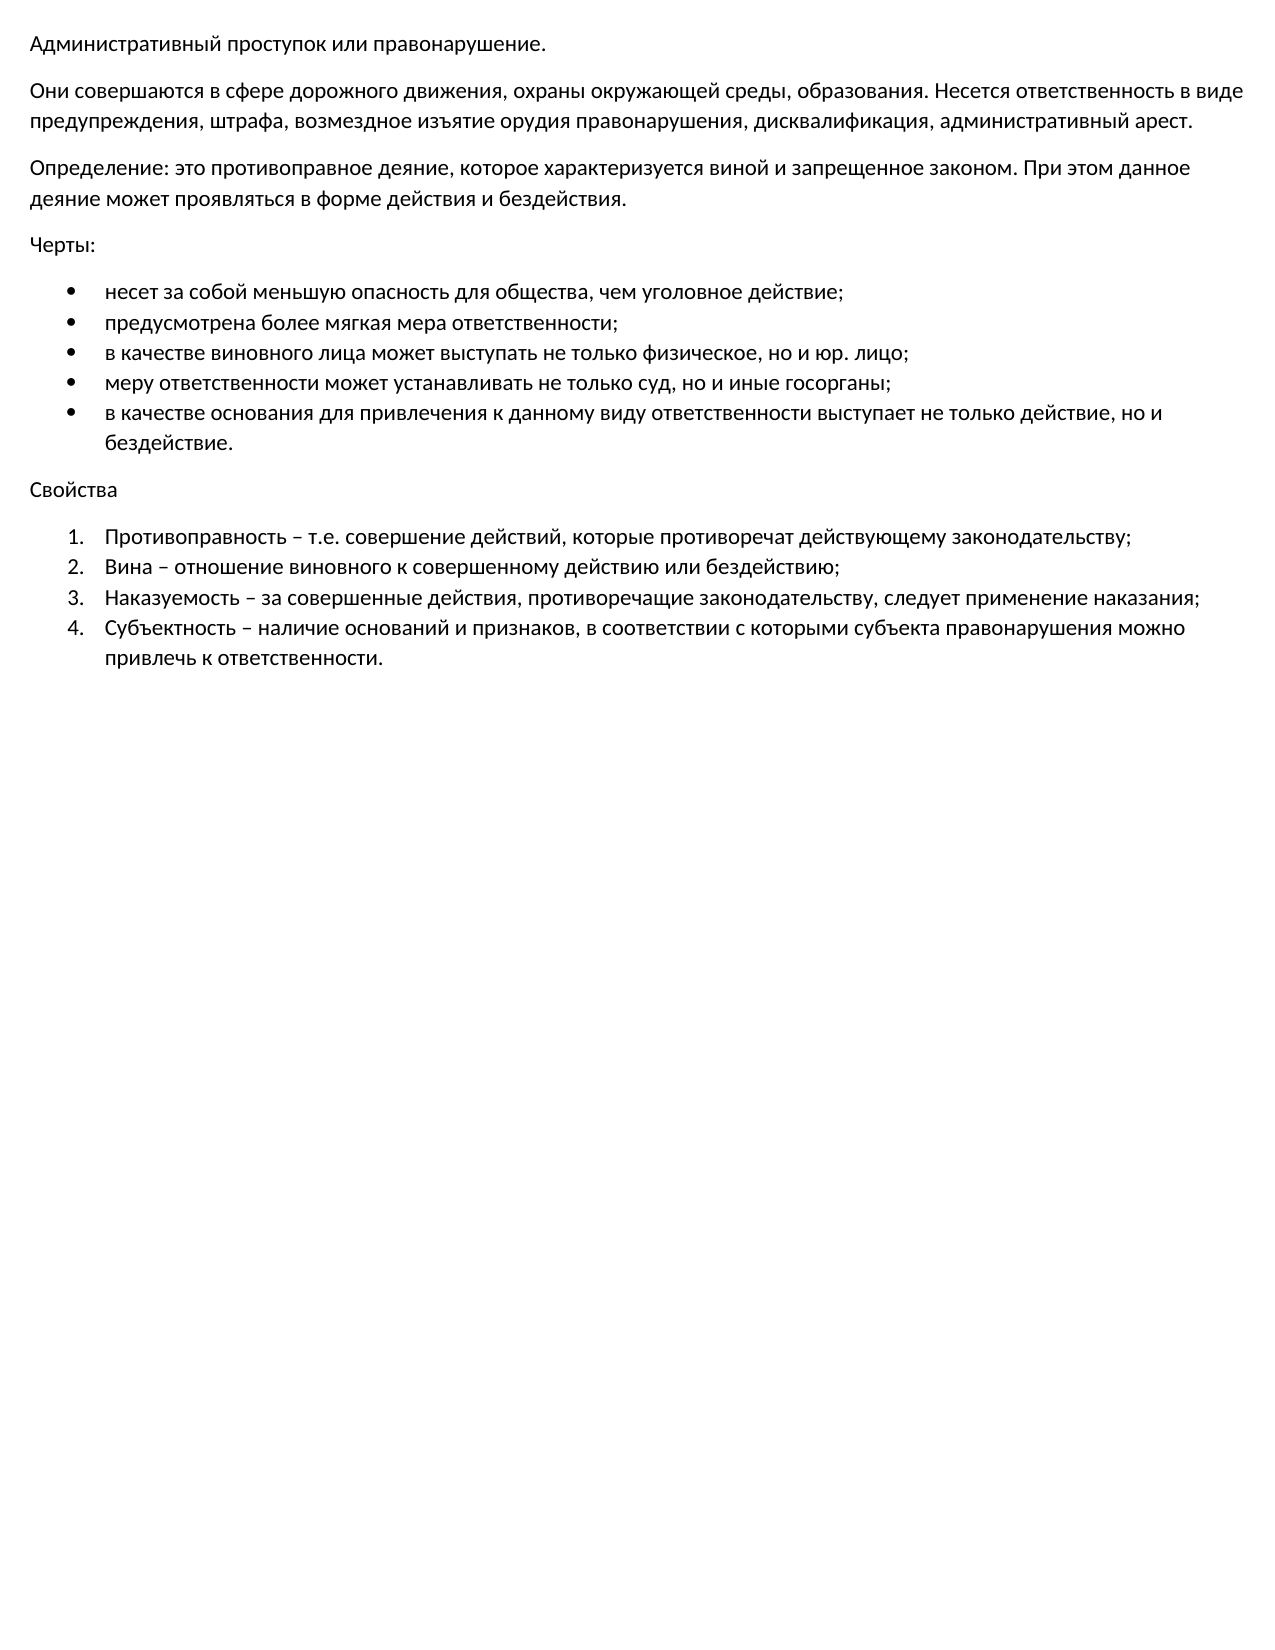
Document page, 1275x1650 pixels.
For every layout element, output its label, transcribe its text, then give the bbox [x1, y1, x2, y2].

text Они совершаются в сфере дорожного движения, охраны окружающей среды, образования. Несется ответственность в виде предупреждения, штрафа, возмездное изъятие орудия правонарушения, дисквалификация, административный арест. [29, 76, 1245, 135]
list Наказуемость – за совершенные действия, противоречащие законодательству, следует применение наказания; [67, 583, 1245, 611]
text Административный проступок или правонарушение. [29, 29, 1245, 58]
list в качестве основания для привлечения к данному виду ответственности выступает не только действие, но и бездействие. [67, 398, 1245, 457]
list Противоправность – т.е. совершение действий, которые противоречат действующему законодательству; [67, 522, 1245, 550]
list Вина – отношение виновного к совершенному действию или бездействию; [67, 552, 1245, 581]
text Свойства [29, 475, 1245, 503]
list в качестве виновного лица может выступать не только физическое, но и юр. лицо; [67, 338, 1245, 366]
list Субъектность – наличие оснований и признаков, в соответствии с которыми субъекта правонарушения можно привлечь к ответственности. [67, 613, 1245, 671]
list предусмотрена более мягкая мера ответственности; [67, 308, 1245, 336]
text Определение: это противоправное деяние, которое характеризуется виной и запрещенное законом. При этом данное деяние может проявляться в форме действия и бездействия. [29, 153, 1245, 212]
list несет за собой меньшую опасность для общества, чем уголовное действие; [67, 277, 1245, 306]
text Черты: [29, 231, 1245, 259]
list меру ответственности может устанавливать не только суд, но и иные госорганы; [67, 368, 1245, 396]
